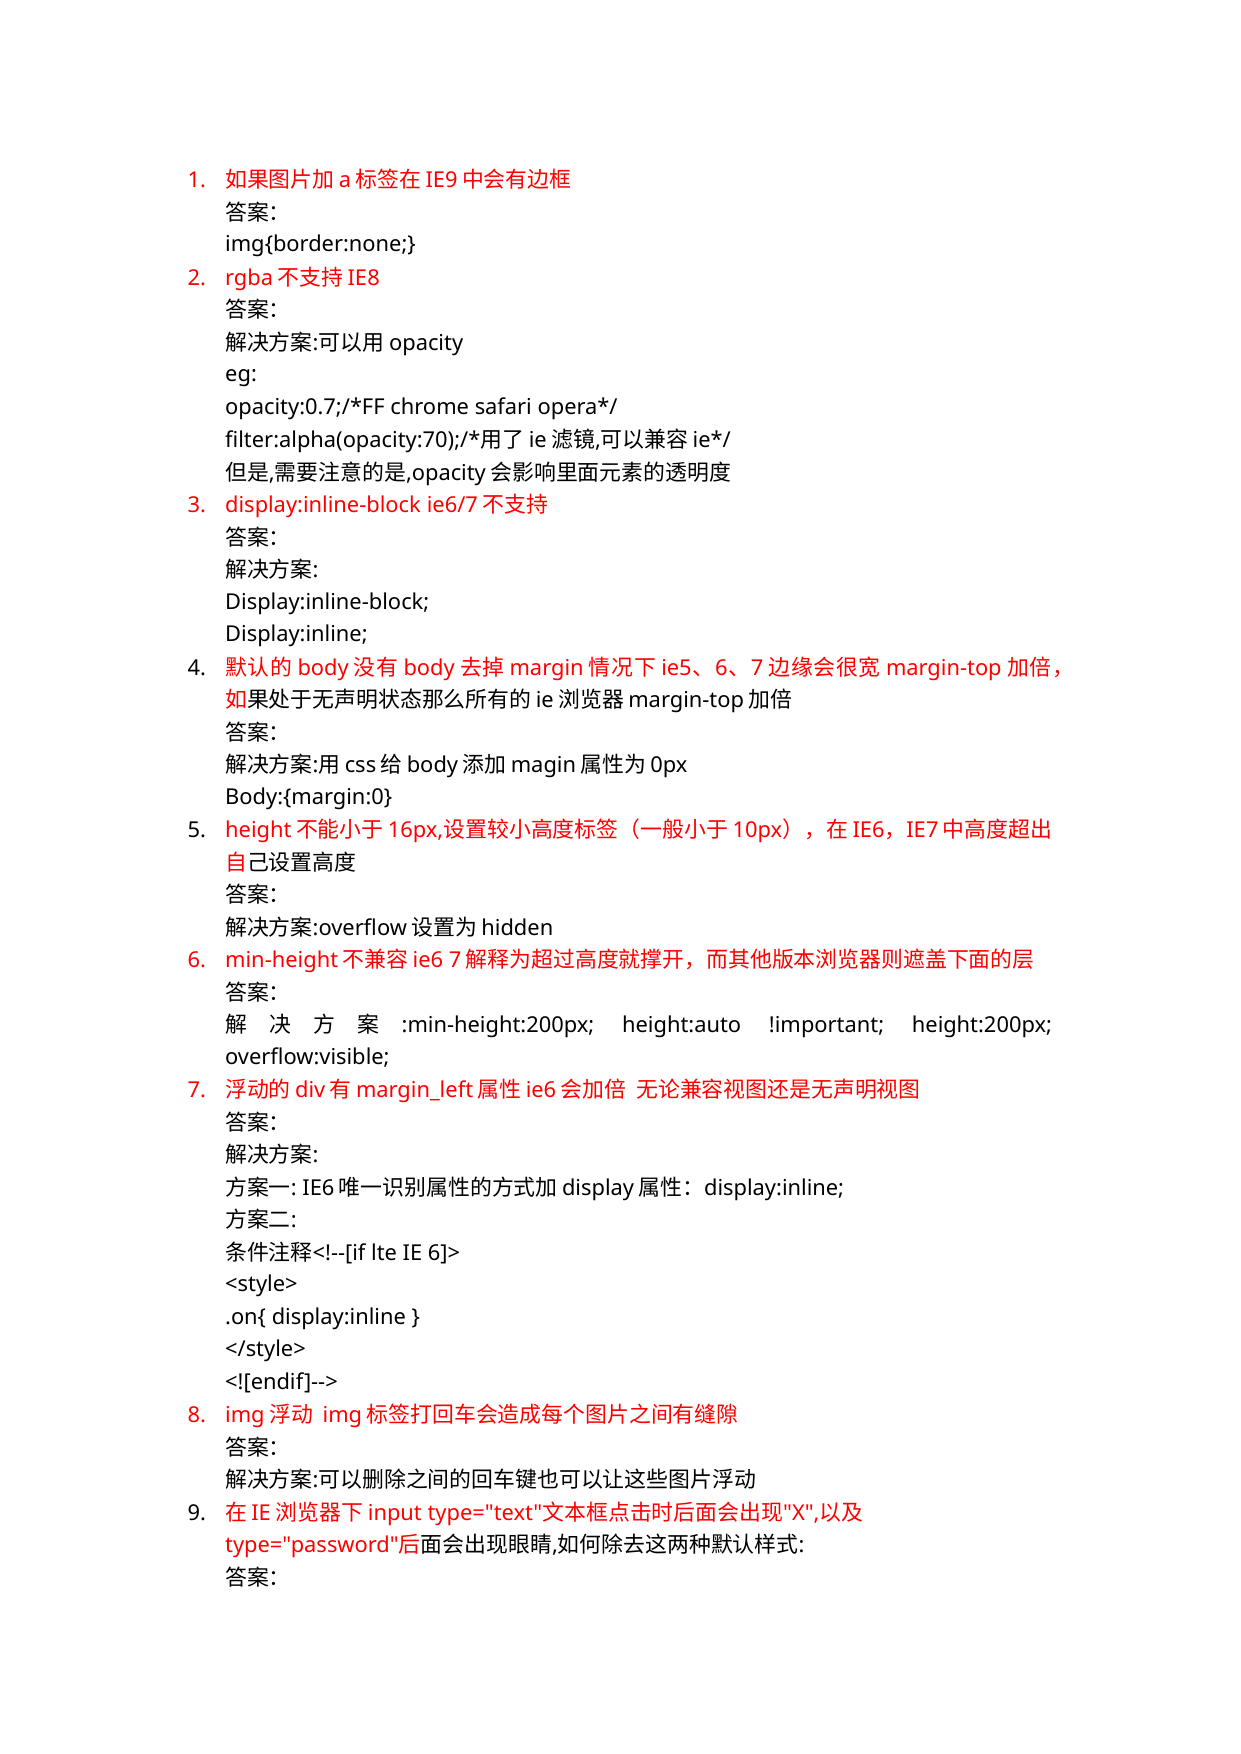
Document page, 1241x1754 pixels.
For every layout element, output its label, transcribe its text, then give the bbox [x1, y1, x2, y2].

list 解决方案:min-height:200px; height:auto !important; height:200px; overflow:visible; [225, 1007, 1053, 1072]
list 答案： [225, 1104, 1053, 1137]
list 解决方案:可以删除之间的回车键也可以让这些图片浮动 [225, 1462, 1053, 1494]
list 如果图片加a标签在IE9中会有边框 [187, 162, 1053, 194]
list min-height不兼容ie6 7解释为超过高度就撑开，而其他版本浏览器则遮盖下面的层 [187, 942, 1053, 974]
list 解决方案:overflow设置为hidden [225, 909, 1053, 942]
list 答案： [225, 1429, 1053, 1462]
list 答案： [225, 1559, 1053, 1592]
list 解决方案: [225, 552, 1053, 584]
list 解决方案:用css给body添加magin属性为0px [225, 747, 1053, 779]
list 解决方案:可以用 opacity [225, 324, 1053, 357]
list Body:{margin:0} [225, 779, 1053, 812]
list Display:inline-block; [225, 584, 1053, 617]
list height不能小于16px,设置较小高度标签（一般小于10px），在IE6，IE7中高度超出自己设置高度 [187, 812, 1053, 877]
list 在IE浏览器下 input type="text"文本框点击时后面会出现"X",以及type="password"后面会出现眼睛,如何除去这两种默认样式: [187, 1494, 1053, 1559]
list 答案： [225, 519, 1053, 552]
list 答案： [225, 877, 1053, 909]
list 解决方案: [225, 1137, 1053, 1169]
list 条件注释<!--[if lte IE 6]> <style> [225, 1234, 1053, 1299]
list opacity:0.7;/*FF chrome safari opera*/ [225, 389, 1053, 422]
list .on{ display:inline } </style> <![endif]--> [225, 1299, 1053, 1397]
list filter:alpha(opacity:70);/*用了ie滤镜,可以兼容ie*/ [225, 422, 1053, 454]
list 答案： [225, 974, 1053, 1007]
list img浮动 img标签打回车会造成每个图片之间有缝隙 [187, 1397, 1053, 1429]
list display:inline-block ie6/7不支持 [187, 487, 1053, 519]
list rgba不支持IE8 [187, 259, 1053, 292]
list 方案一: IE6唯一识别属性的方式加display属性：display:inline; [225, 1169, 1053, 1202]
list 默认的body没有body去掉margin情况下ie5、6、7边缘会很宽margin-top加倍，如果处于无声明状态那么所有的ie浏览器margin-top加倍 [187, 649, 1053, 714]
list eg: [225, 357, 1053, 389]
list 浮动的div有margin_left属性ie6会加倍 无论兼容视图还是无声明视图 [187, 1072, 1053, 1104]
list 答案： [225, 292, 1053, 324]
list 答案： [225, 714, 1053, 747]
list img{border:none;} [225, 227, 1053, 259]
list Display:inline; [225, 617, 1053, 649]
list 答案： [225, 194, 1053, 227]
list 但是,需要注意的是,opacity会影响里面元素的透明度 [225, 454, 1053, 487]
list 方案二: [225, 1202, 1053, 1234]
